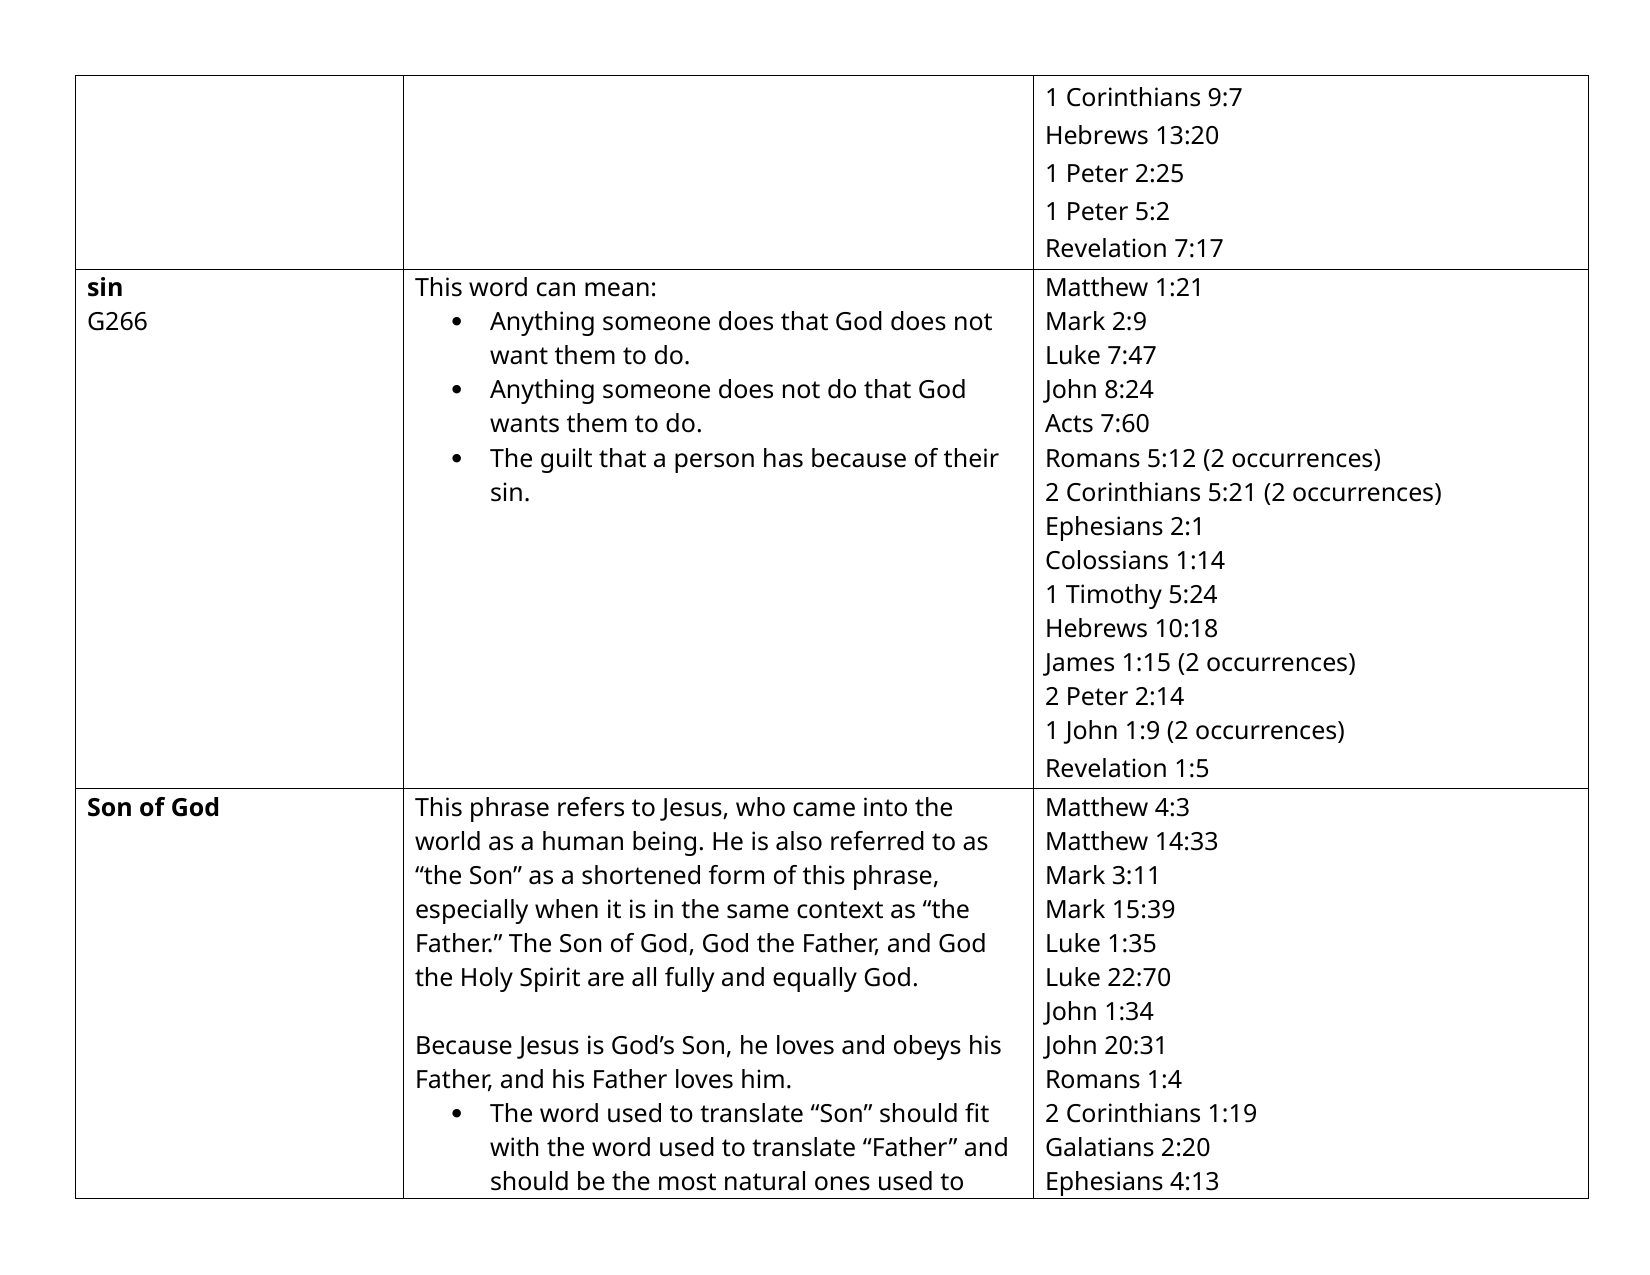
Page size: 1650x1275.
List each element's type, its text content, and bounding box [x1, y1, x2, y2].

table_cell Matthew 1:21 Mark 2:9 Luke 7:47 John 8:24 Acts 7:60 Romans 5:12 (2 occurrences) 2 Corinthians 5:21 (2 occurrences) Ephesians 2:1 Colossians 1:14 1 Timothy 5:24 Hebrews 10:18 James 1:15 (2 occurrences) 2 Peter 2:14 1 John 1:9 (2 occurrences) Revelation 1:5 [1034, 270, 1588, 788]
table_cell sin G266 [76, 270, 403, 788]
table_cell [404, 76, 1033, 269]
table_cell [1034, 76, 1588, 269]
table_cell This word can mean: Anything someone does that God does not want them to do. Anything someone does not do that God wants them to do. The guilt that a person has because of their sin. [404, 270, 1033, 788]
table_cell Son of God [76, 789, 403, 1198]
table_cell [76, 76, 403, 269]
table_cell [404, 789, 1033, 1198]
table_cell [1034, 789, 1588, 1198]
